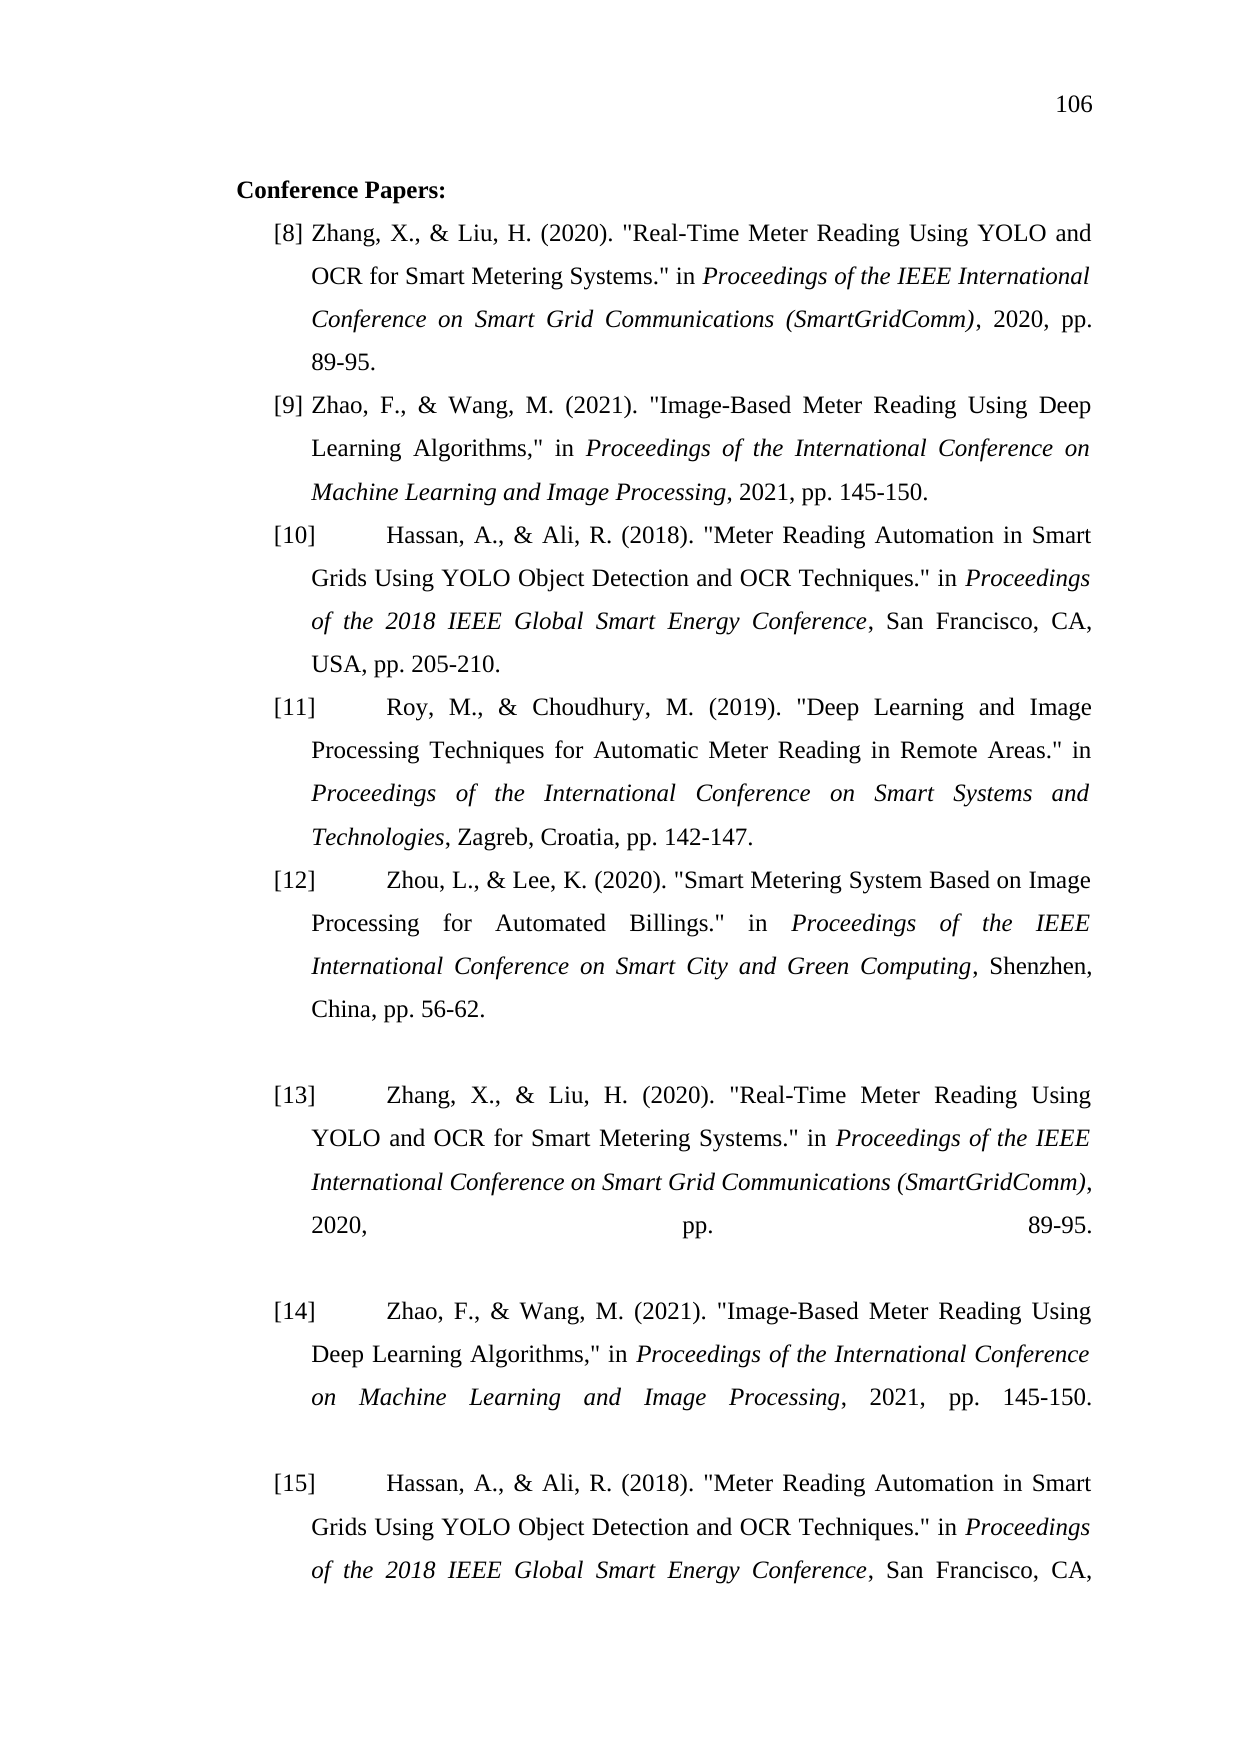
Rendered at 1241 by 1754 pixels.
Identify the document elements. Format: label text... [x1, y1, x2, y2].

list Zhang, X., & Liu, H. (2020). "Real-Time Meter Reading Using YOLO and OCR for Smart Metering Systems." in Proceedings of the IEEE International Conference on Smart Grid Communications (SmartGridComm), 2020, pp. 89-95. [274, 218, 1092, 376]
list Zhao, F., & Wang, M. (2021). "Image-Based Meter Reading Using Deep Learning Algorithms," in Proceedings of the International Conference on Machine Learning and Image Processing, 2021, pp. 145-150. [274, 390, 1092, 505]
list Roy, M., & Choudhury, M. (2019). "Deep Learning and Image Processing Techniques for Automatic Meter Reading in Remote Areas." in Proceedings of the International Conference on Smart Systems and Technologies, Zagreb, Croatia, pp. 142-147. [274, 692, 1092, 850]
list Zhang, X., & Liu, H. (2020). "Real-Time Meter Reading Using YOLO and OCR for Smart Metering Systems." in Proceedings of the IEEE International Conference on Smart Grid Communications (SmartGridComm), 2020, pp. 89-95. [274, 1080, 1092, 1282]
list Zhao, F., & Wang, M. (2021). "Image-Based Meter Reading Using Deep Learning Algorithms," in Proceedings of the International Conference on Machine Learning and Image Processing, 2021, pp. 145-150. [274, 1296, 1092, 1454]
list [274, 1468, 1092, 1583]
text Conference Papers: [236, 175, 1092, 203]
list Zhou, L., & Lee, K. (2020). "Smart Metering System Based on Image Processing for Automated Billings." in Proceedings of the IEEE International Conference on Smart City and Green Computing, Shenzhen, China, pp. 56-62. [274, 865, 1092, 1023]
